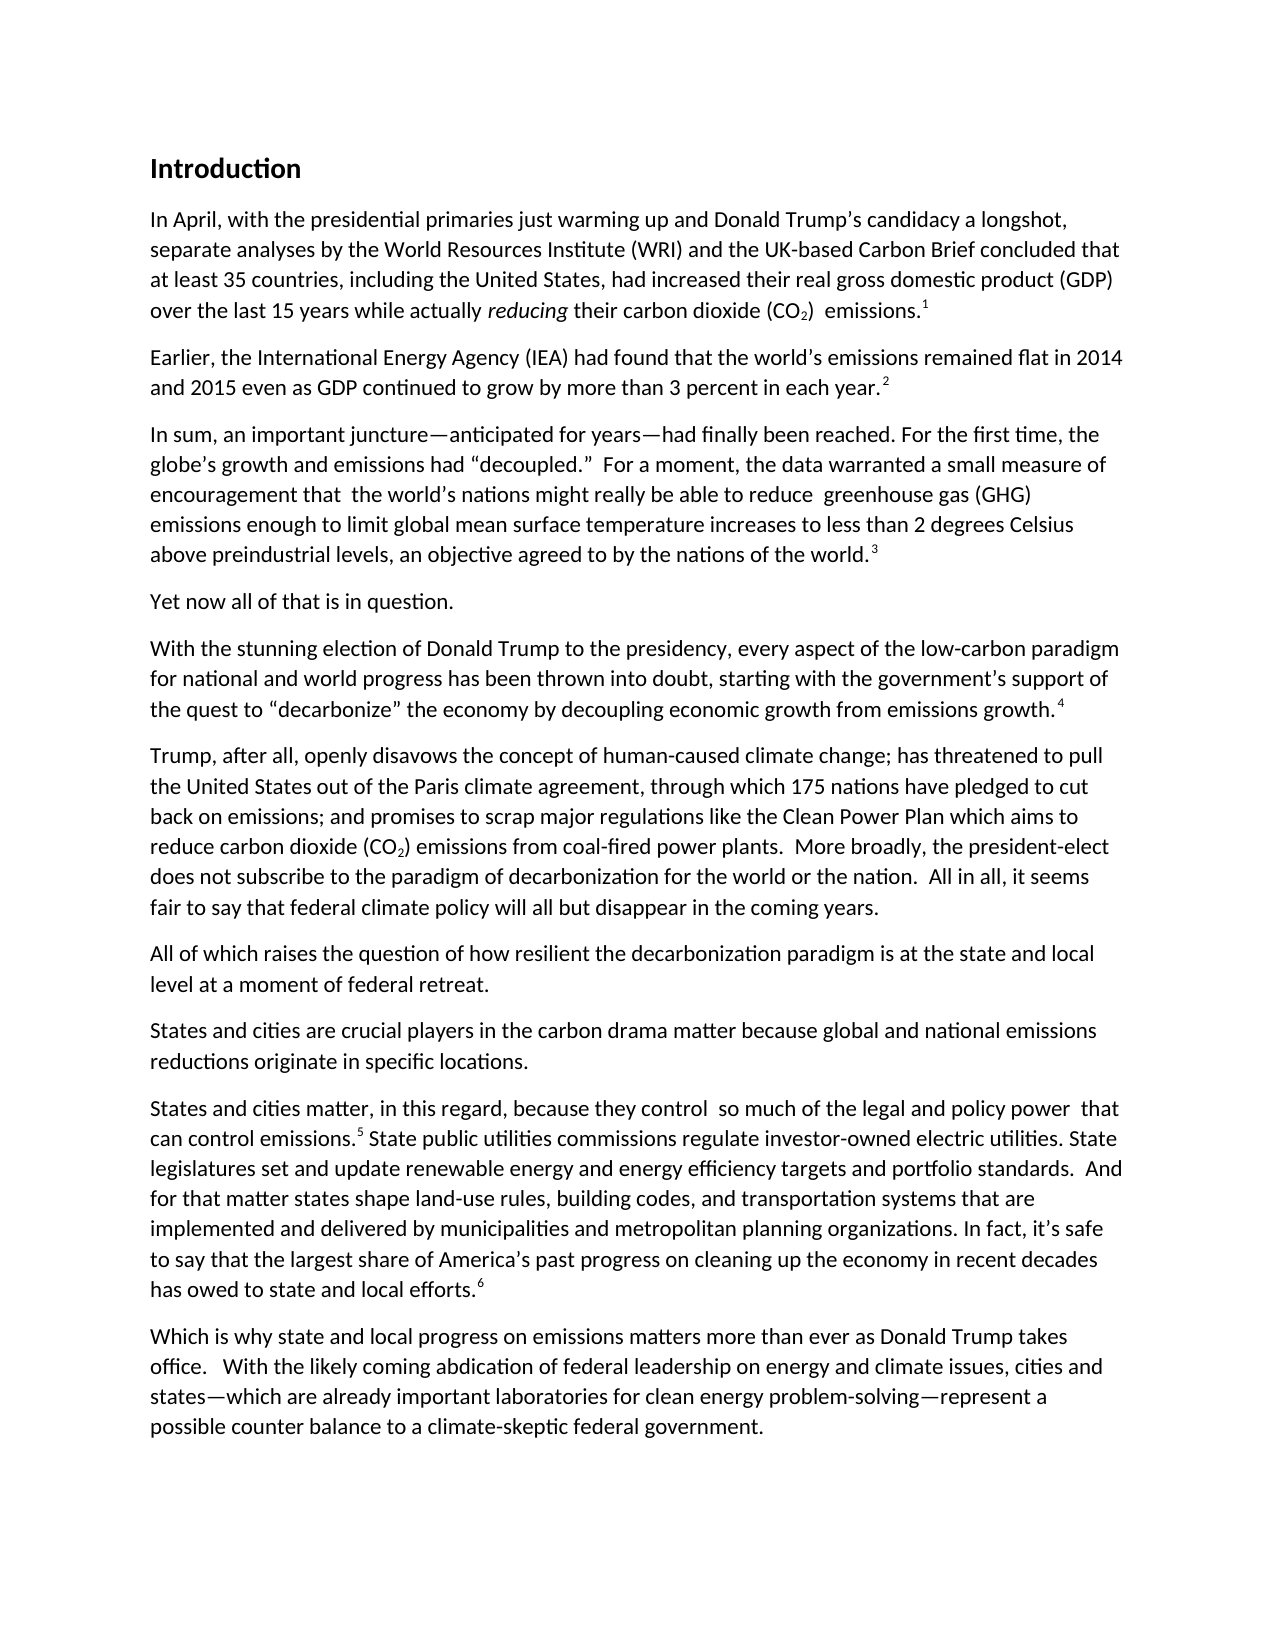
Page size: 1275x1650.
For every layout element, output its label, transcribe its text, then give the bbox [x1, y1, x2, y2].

text Which is why state and local progress on emissions matters more than ever as Donald Trump takes office. With the likely coming abdication of federal leadership on energy and climate issues, cities and states—which are already important laboratories for clean energy problem-solving—represent a possible counter balance to a climate-skeptic federal government. [150, 1322, 1125, 1440]
text All of which raises the question of how resilient the decarbonization paradigm is at the state and local level at a moment of federal retreat. [150, 939, 1125, 998]
text Yet now all of that is in question. [150, 587, 1125, 615]
text With the stunning election of Donald Trump to the presidency, every aspect of the low-carbon paradigm for national and world progress has been thrown into doubt, starting with the government’s support of the quest to “decarbonize” the economy by decoupling economic growth from emissions growth. [150, 634, 1125, 723]
text Trump, after all, openly disavows the concept of human-caused climate change; has threatened to pull the United States out of the Paris climate agreement, through which 175 nations have pledged to cut back on emissions; and promises to scrap major regulations like the Clean Power Plan which aims to reduce carbon dioxide (CO2) emissions from coal-fired power plants. More broadly, the president-elect does not subscribe to the paradigm of decarbonization for the world or the nation. All in all, it seems fair to say that federal climate policy will all but disappear in the coming years. [150, 742, 1125, 921]
text In sum, an important juncture—anticipated for years—had finally been reached. For the first time, the globe’s growth and emissions had “decoupled.” For a moment, the data warranted a small measure of encouragement that the world’s nations might really be able to reduce greenhouse gas (GHG) emissions enough to limit global mean surface temperature increases to less than 2 degrees Celsius above preindustrial levels, an objective agreed to by the nations of the world. [150, 420, 1125, 568]
text Earlier, the International Energy Agency (IEA) had found that the world’s emissions remained flat in 2014 and 2015 even as GDP continued to grow by more than 3 percent in each year. [150, 343, 1125, 401]
text States and cities are crucial players in the carbon drama matter because global and national emissions reductions originate in specific locations. [150, 1017, 1125, 1075]
text States and cities matter, in this regard, because they control so much of the legal and policy power that can control emissions. State public utilities commissions regulate investor-owned electric utilities. State legislatures set and update renewable energy and energy efficiency targets and portfolio standards. And for that matter states shape land-use rules, building codes, and transportation systems that are implemented and delivered by municipalities and metropolitan planning organizations. In fact, it’s safe to say that the largest share of America’s past progress on cleaning up the economy in recent decades has owed to state and local efforts. [150, 1094, 1125, 1303]
text Introduction [150, 150, 1125, 186]
text In April, with the presidential primaries just warming up and Donald Trump’s candidacy a longshot, separate analyses by the World Resources Institute (WRI) and the UK-based Carbon Brief concluded that at least 35 countries, including the United States, had increased their real gross domestic product (GDP) over the last 15 years while actually reducing their carbon dioxide (CO2) emissions. [150, 205, 1125, 324]
